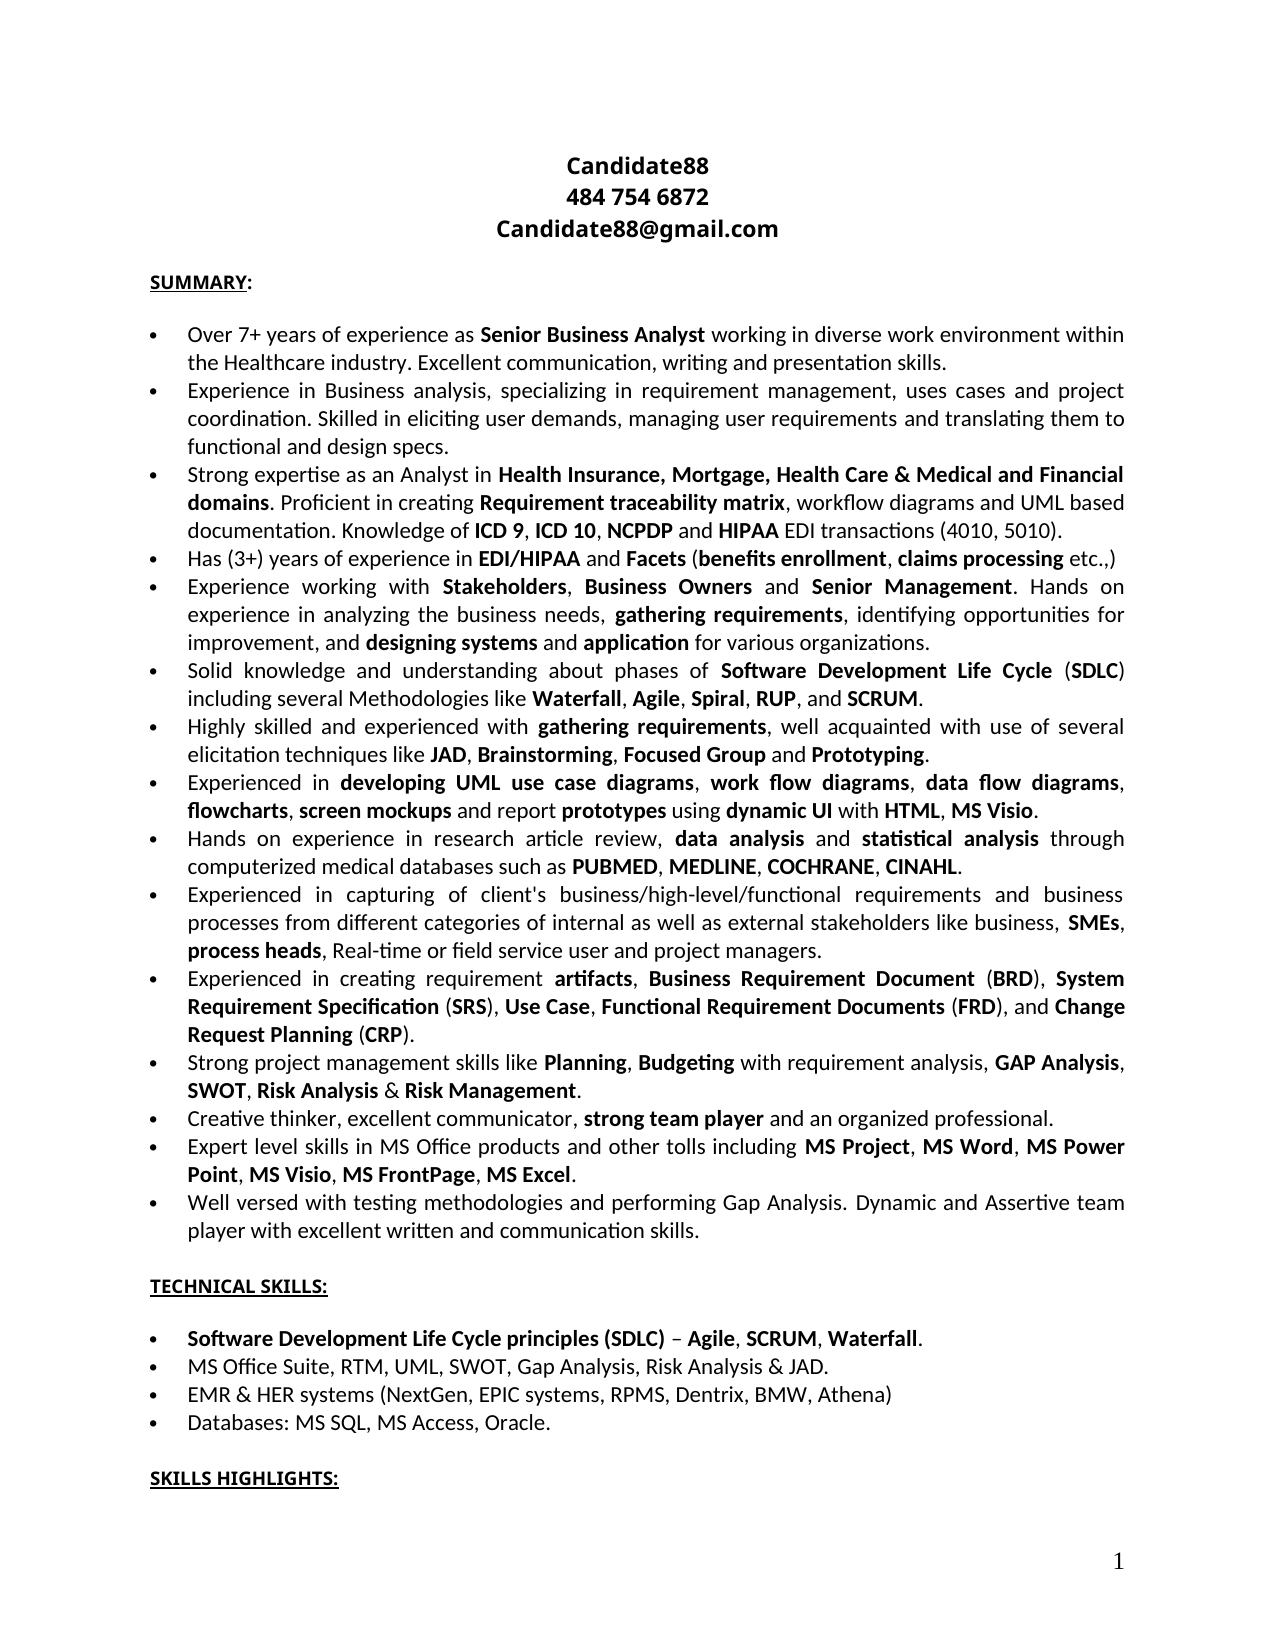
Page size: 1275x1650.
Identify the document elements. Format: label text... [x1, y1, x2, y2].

list Databases: MS SQL, MS Access, Oracle. [150, 1408, 1125, 1436]
text Candidate88@gmail.com [150, 212, 1125, 244]
list Expert level skills in MS Office products and other tolls including MS Project, MS Word, MS Power Point, MS Visio, MS FrontPage, MS Excel. [150, 1132, 1125, 1188]
text SKILLS HIGHLIGHTS: [150, 1465, 1125, 1491]
list Experienced in capturing of client's business/high-level/functional requirements and business processes from different categories of internal as well as external stakeholders like business, SMEs, process heads, Real-time or field service user and project managers. [150, 880, 1125, 964]
list Experienced in developing UML use case diagrams, work flow diagrams, data flow diagrams, flowcharts, screen mockups and report prototypes using dynamic UI with HTML, MS Visio. [150, 768, 1125, 824]
list Experience in Business analysis, specializing in requirement management, uses cases and project coordination. Skilled in eliciting user demands, managing user requirements and translating them to functional and design specs. [150, 376, 1125, 460]
text Candidate88 [150, 150, 1125, 181]
list Highly skilled and experienced with gathering requirements, well acquainted with use of several elicitation techniques like JAD, Brainstorming, Focused Group and Prototyping. [150, 712, 1125, 768]
text SUMMARY: [150, 269, 1125, 295]
list Solid knowledge and understanding about phases of Software Development Life Cycle (SDLC) including several Methodologies like Waterfall, Agile, Spiral, RUP, and SCRUM. [150, 656, 1125, 712]
list Has (3+) years of experience in EDI/HIPAA and Facets (benefits enrollment, claims processing etc.,) [150, 544, 1125, 572]
list Over 7+ years of experience as Senior Business Analyst working in diverse work environment within the Healthcare industry. Excellent communication, writing and presentation skills. [150, 320, 1125, 376]
list Experience working with Stakeholders, Business Owners and Senior Management. Hands on experience in analyzing the business needs, gathering requirements, identifying opportunities for improvement, and designing systems and application for various organizations. [150, 572, 1125, 656]
list Experienced in creating requirement artifacts, Business Requirement Document (BRD), System Requirement Specification (SRS), Use Case, Functional Requirement Documents (FRD), and Change Request Planning (CRP). [150, 964, 1125, 1048]
list MS Office Suite, RTM, UML, SWOT, Gap Analysis, Risk Analysis & JAD. [150, 1352, 1125, 1380]
list Software Development Life Cycle principles (SDLC) – Agile, SCRUM, Waterfall. [150, 1324, 1125, 1352]
list Strong expertise as an Analyst in Health Insurance, Mortgage, Health Care & Medical and Financial domains. Proficient in creating Requirement traceability matrix, workflow diagrams and UML based documentation. Knowledge of ICD 9, ICD 10, NCPDP and HIPAA EDI transactions (4010, 5010). [150, 460, 1125, 544]
list Strong project management skills like Planning, Budgeting with requirement analysis, GAP Analysis, SWOT, Risk Analysis & Risk Management. [150, 1048, 1125, 1104]
list EMR & HER systems (NextGen, EPIC systems, RPMS, Dentrix, BMW, Athena) [150, 1380, 1125, 1408]
text TECHNICAL SKILLS: [150, 1274, 1125, 1299]
list Well versed with testing methodologies and performing Gap Analysis. Dynamic and Assertive team player with excellent written and communication skills. [150, 1188, 1125, 1244]
list Creative thinker, excellent communicator, strong team player and an organized professional. [150, 1104, 1125, 1132]
text 484 754 6872 [150, 181, 1125, 212]
list Hands on experience in research article review, data analysis and statistical analysis through computerized medical databases such as PUBMED, MEDLINE, COCHRANE, CINAHL. [150, 824, 1125, 880]
